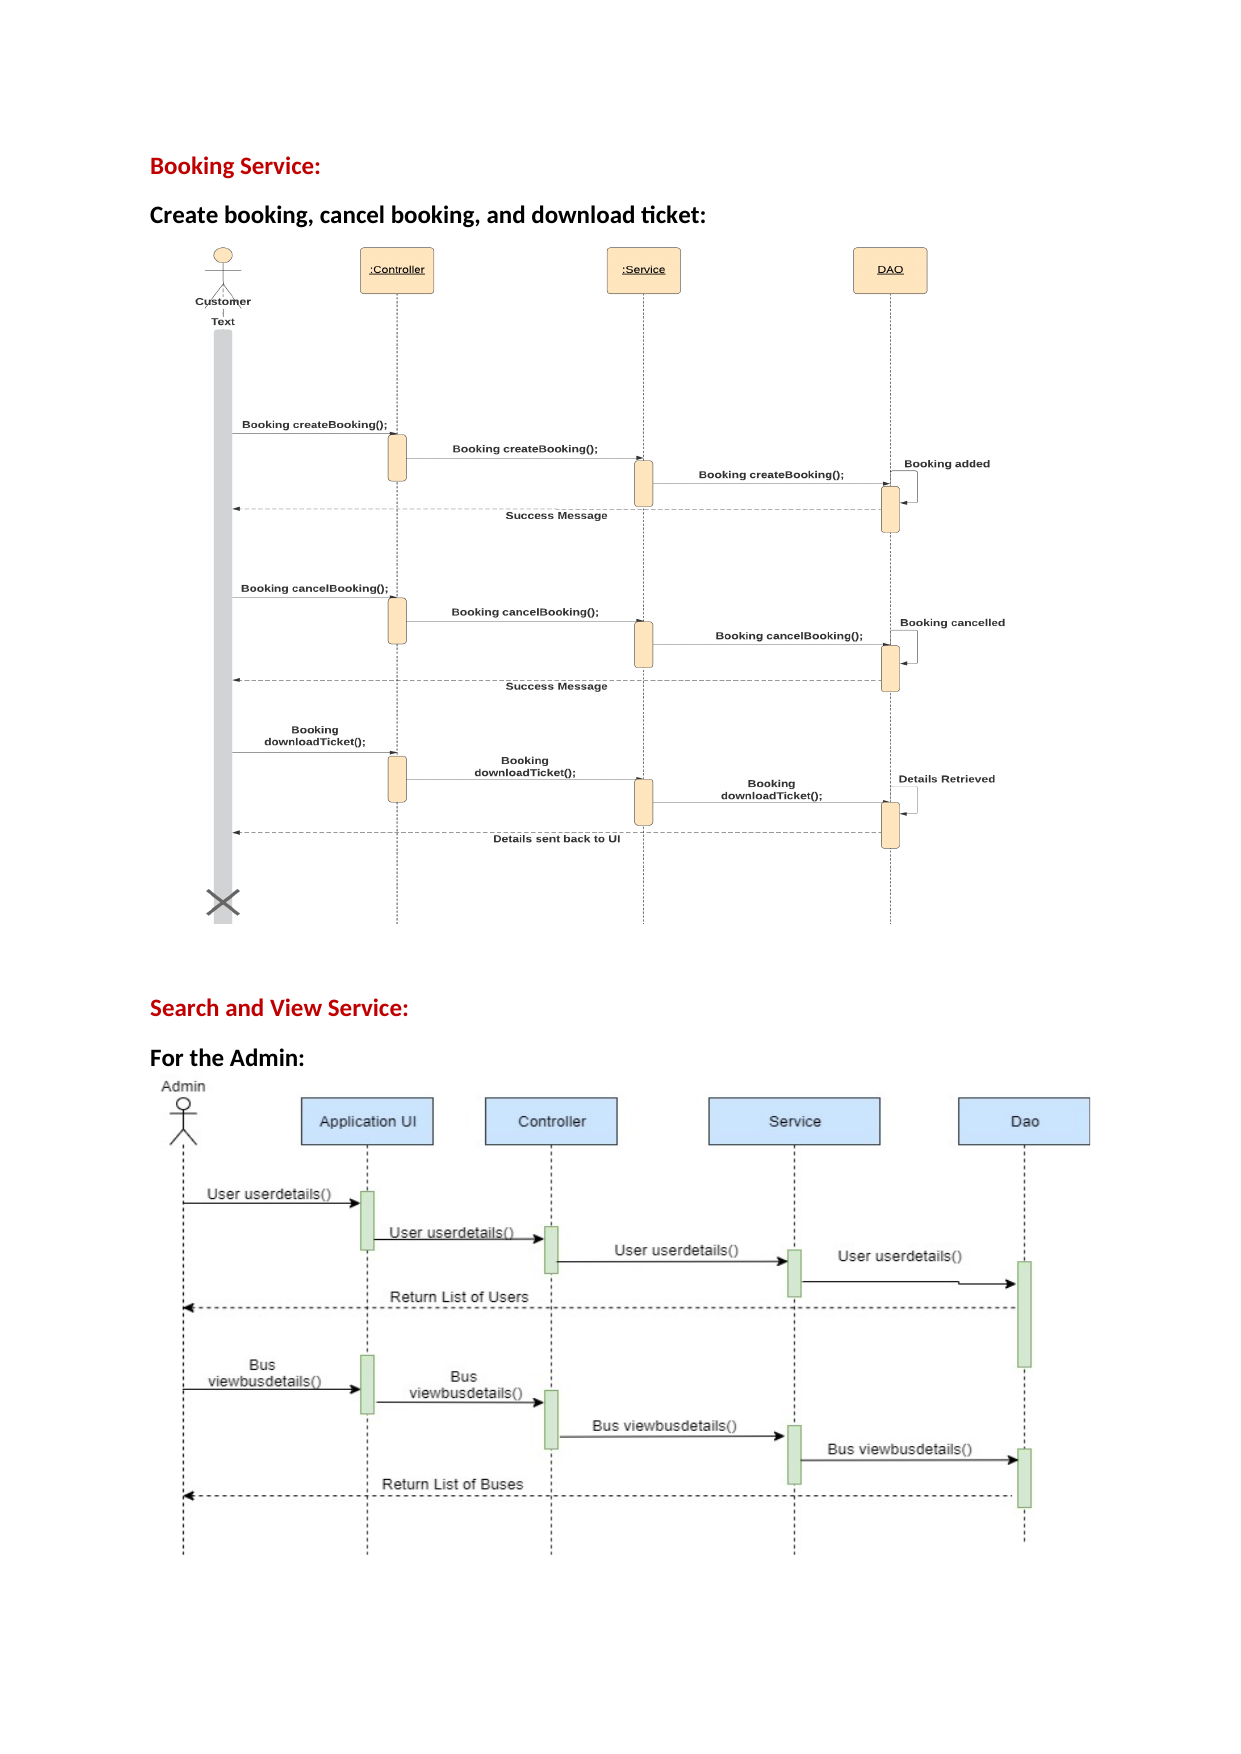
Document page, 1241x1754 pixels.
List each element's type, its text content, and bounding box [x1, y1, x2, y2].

picture [150, 232, 1096, 924]
text Create booking, cancel booking, and download ticket: [150, 199, 1090, 232]
text For the Admin: [150, 1042, 1090, 1074]
text Search and View Service: [150, 992, 1090, 1023]
picture [150, 1074, 1091, 1555]
text Booking Service: [150, 150, 1090, 181]
